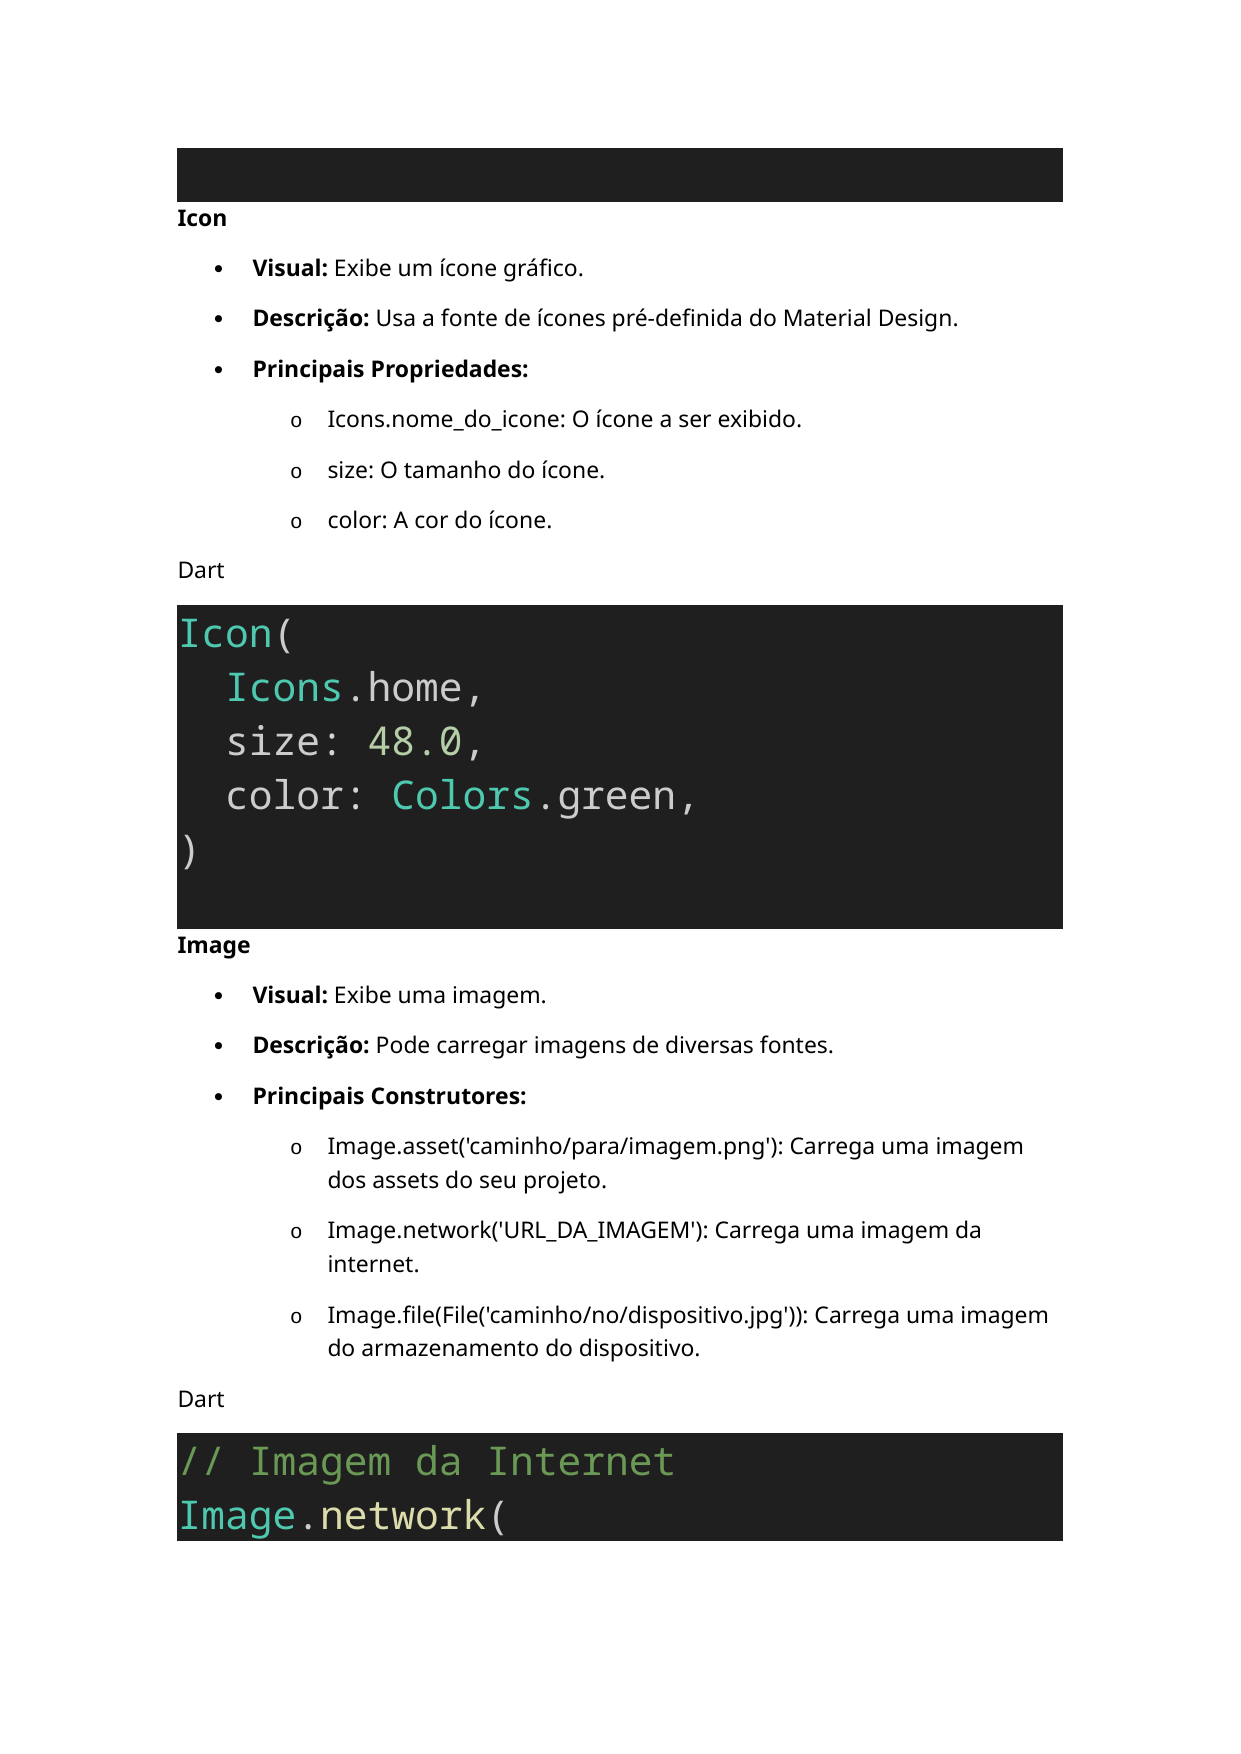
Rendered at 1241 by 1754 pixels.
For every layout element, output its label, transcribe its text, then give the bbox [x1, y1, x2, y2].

list Principais Propriedades: [215, 353, 1063, 384]
list Descrição: Usa a fonte de ícones pré-definida do Material Design. [215, 302, 1063, 334]
list Visual: Exibe um ícone gráfico. [215, 252, 1063, 283]
text ) [177, 821, 1063, 875]
text Icon( [177, 605, 1063, 659]
list Descrição: Pode carregar imagens de diversas fontes. [215, 1029, 1063, 1061]
list Image.asset('caminho/para/imagem.png'): Carrega uma imagem dos assets do seu projeto. [290, 1130, 1063, 1195]
text // Imagem da Internet [177, 1433, 1063, 1487]
text Image [177, 929, 1063, 960]
text Dart [177, 554, 1063, 586]
text color: Colors.green, [177, 767, 1063, 821]
list Image.file(File('caminho/no/dispositivo.jpg')): Carrega uma imagem do armazenamento do dispositivo. [290, 1299, 1063, 1364]
text Icon [177, 202, 1063, 233]
list size: O tamanho do ícone. [290, 454, 1063, 485]
text Icons.home, [177, 659, 1063, 713]
text Image.network( [177, 1487, 1063, 1541]
list Visual: Exibe uma imagem. [215, 979, 1063, 1010]
text size: 48.0, [177, 713, 1063, 767]
text Dart [177, 1383, 1063, 1414]
list Principais Construtores: [215, 1080, 1063, 1111]
list Icons.nome_do_icone: O ícone a ser exibido. [290, 403, 1063, 434]
list color: A cor do ícone. [290, 504, 1063, 535]
list Image.network('URL_DA_IMAGEM'): Carrega uma imagem da internet. [290, 1214, 1063, 1279]
